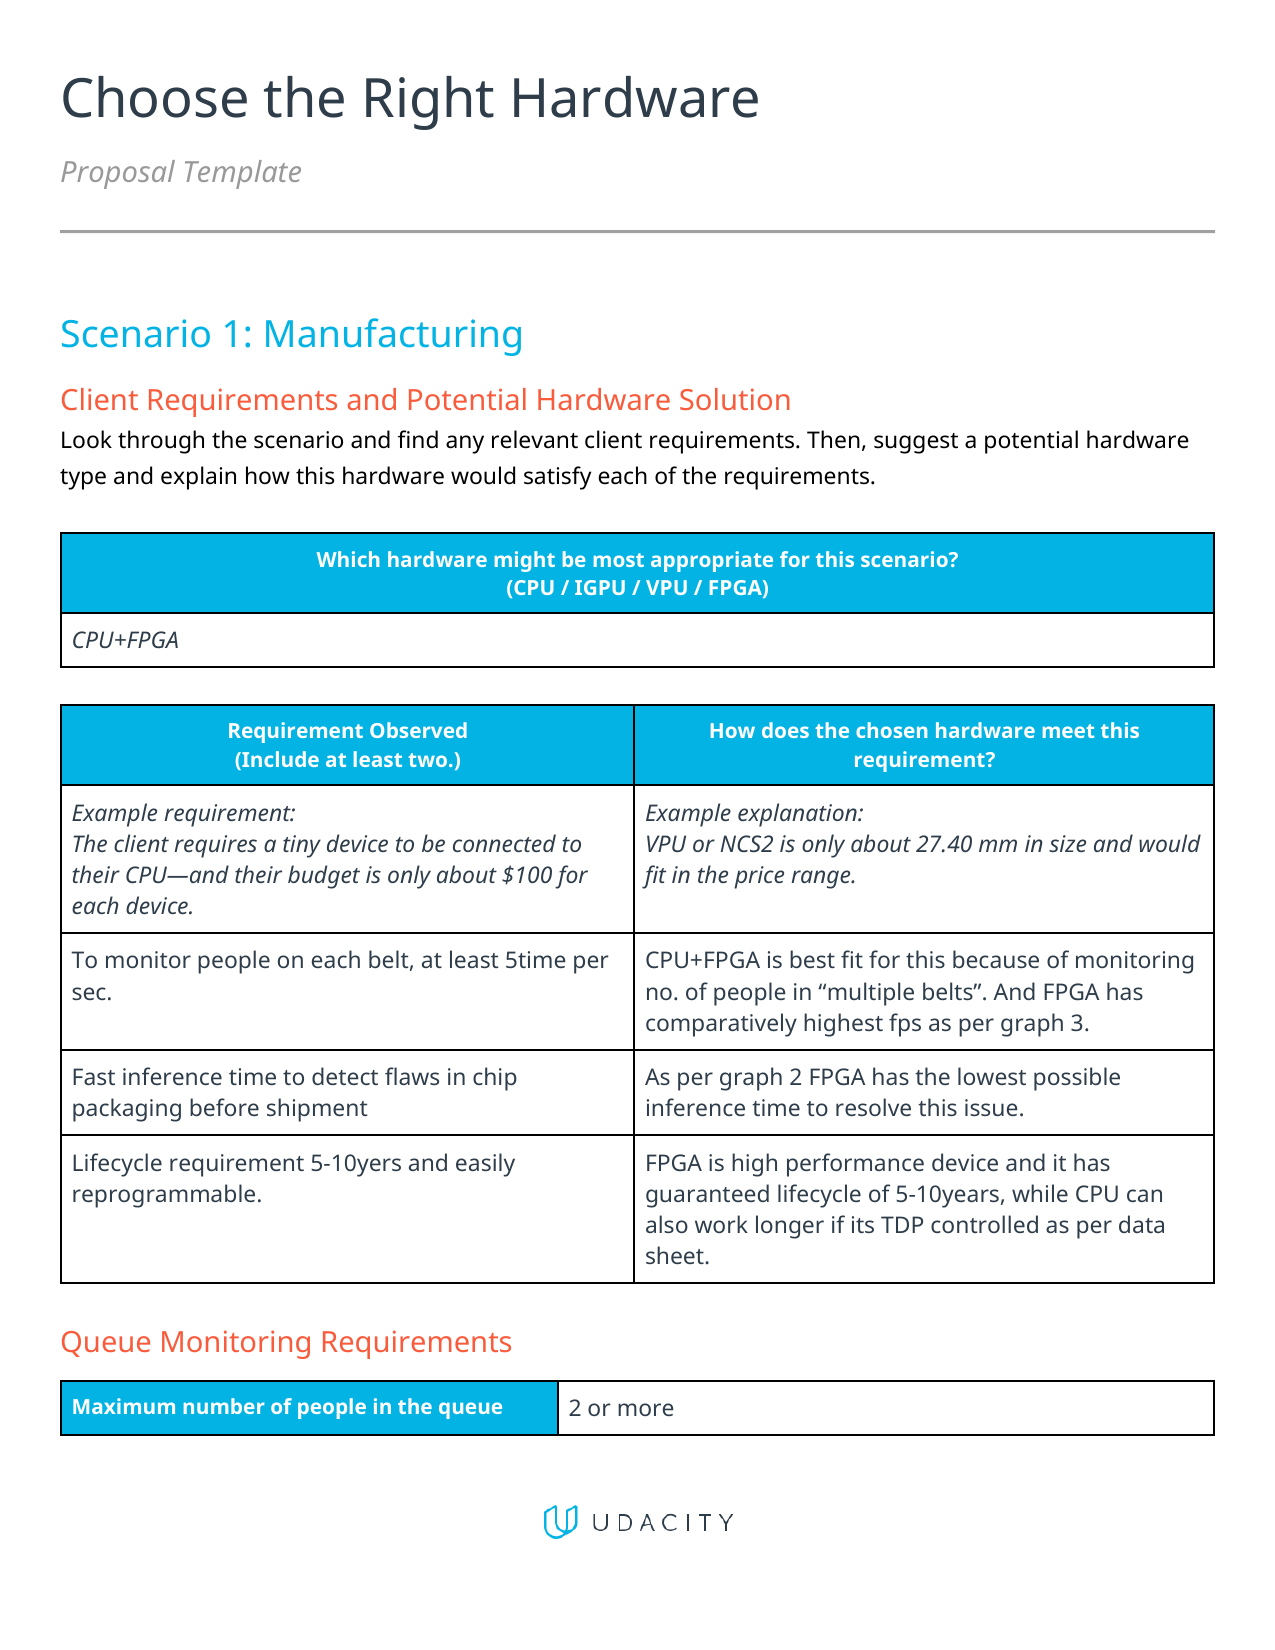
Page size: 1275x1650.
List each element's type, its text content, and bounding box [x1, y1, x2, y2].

table_header 2 or more [559, 1382, 1213, 1434]
subtitle Scenario 1: Manufacturing [60, 308, 1215, 359]
table_cell Lifecycle requirement 5-10yers and easily reprogrammable. [62, 1136, 633, 1282]
text Look through the scenario and find any relevant client requirements. Then, suggest a potential hardware type and explain how this hardware would satisfy each of the requirements. [60, 424, 1215, 492]
table_cell Example explanation: VPU or NCS2 is only about 27.40 mm in size and would fit in the price range. [635, 786, 1213, 932]
title Choose the Right Hardware [60, 60, 1215, 134]
subtitle Proposal Template [60, 151, 1215, 191]
table_cell CPU+FPGA [62, 614, 1213, 666]
table_cell Fast inference time to detect flaws in chip packaging before shipment [62, 1051, 633, 1134]
table_cell Example requirement: The client requires a tiny device to be connected to their CPU—and their budget is only about $100 for each device. [62, 786, 633, 932]
table_cell CPU+FPGA is best fit for this because of monitoring no. of people in “multiple belts”. And FPGA has comparatively highest fps as per graph 3. [635, 934, 1213, 1048]
table_header How does the chosen hardware meet this requirement? [635, 706, 1213, 784]
subtitle Queue Monitoring Requirements [60, 1321, 1215, 1361]
text Client Requirements and Potential Hardware Solution [60, 379, 1215, 418]
table_header Which hardware might be most appropriate for this scenario? (CPU / IGPU / VPU / FPGA) [62, 534, 1213, 612]
table_cell To monitor people on each belt, at least 5time per sec. [62, 934, 633, 1048]
table_cell FPGA is high performance device and it has guaranteed lifecycle of 5-10years, while CPU can also work longer if its TDP controlled as per data sheet. [635, 1136, 1213, 1282]
picture [510, 1471, 765, 1572]
table_header Requirement Observed (Include at least two.) [62, 706, 633, 784]
table_header Maximum number of people in the queue [62, 1382, 557, 1434]
table_cell As per graph 2 FPGA has the lowest possible inference time to resolve this issue. [635, 1051, 1213, 1134]
